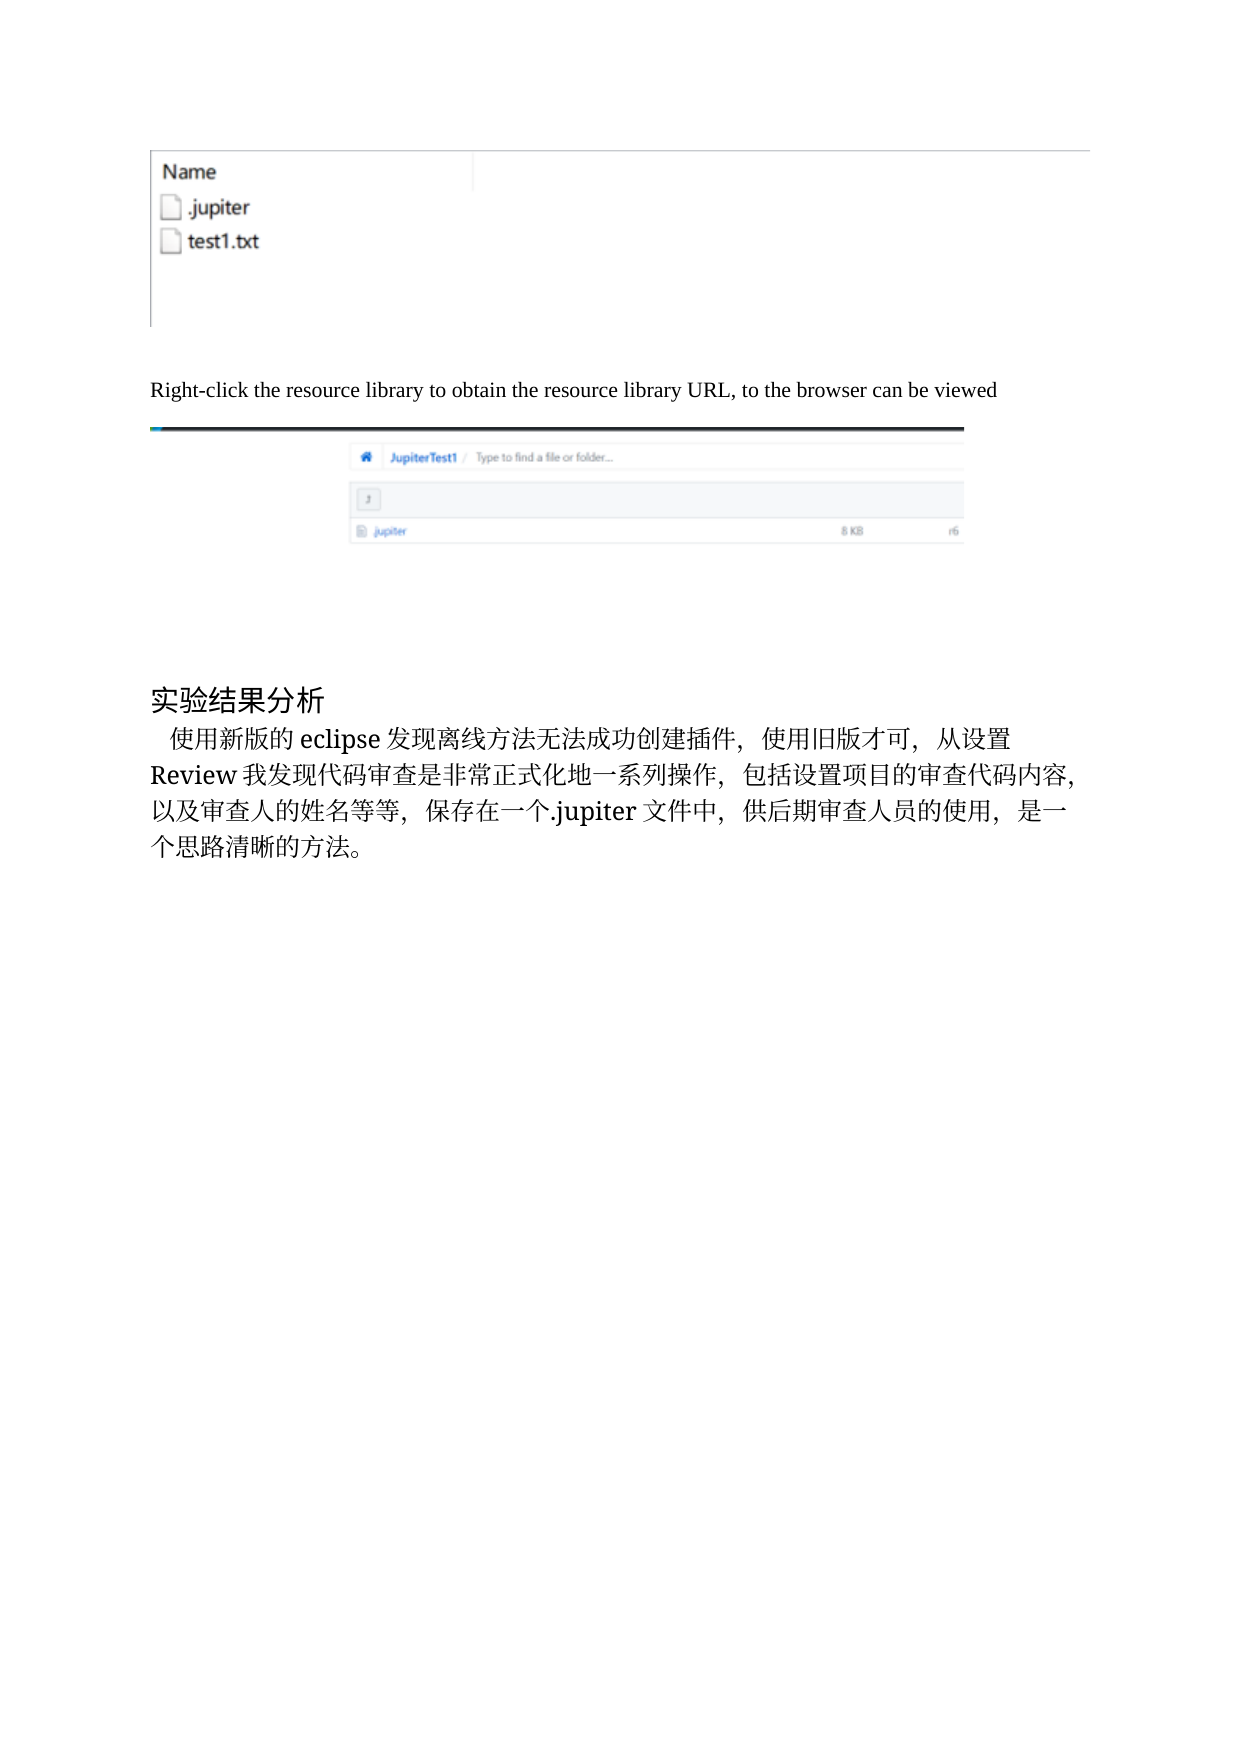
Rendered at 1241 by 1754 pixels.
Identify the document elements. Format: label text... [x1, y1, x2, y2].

text 实验结果分析 [150, 677, 1090, 719]
text Right-click the resource library to obtain the resource library URL, to the browser can be viewed [150, 377, 1090, 403]
text 使用新版的eclipse发现离线方法无法成功创建插件，使用旧版才可，从设置Review我发现代码审查是非常正式化地一系列操作，包括设置项目的审查代码内容，以及审查人的姓名等等，保存在一个.jupiter文件中，供后期审查人员的使用，是一个思路清晰的方法。 [150, 719, 1090, 864]
picture [150, 427, 965, 552]
picture [150, 150, 1091, 327]
